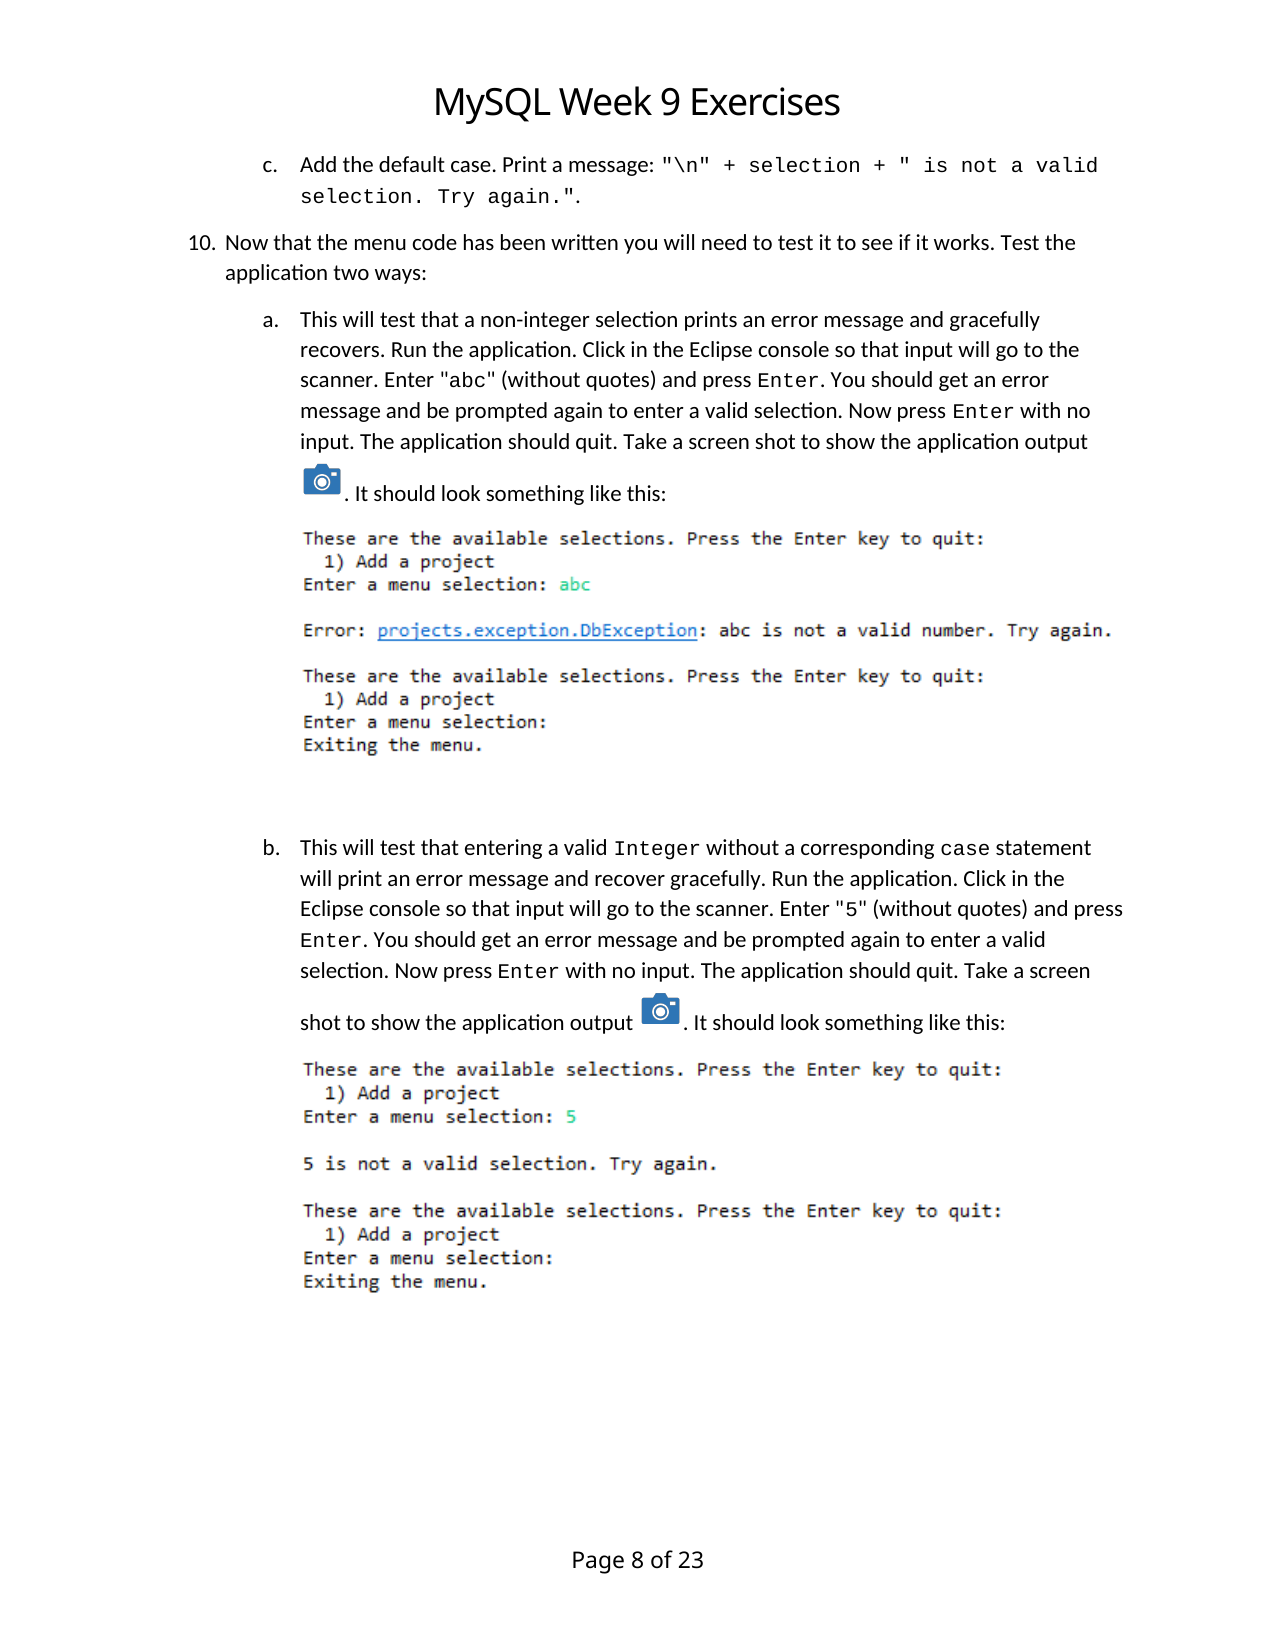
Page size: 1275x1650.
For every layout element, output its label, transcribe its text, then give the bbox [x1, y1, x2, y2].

picture [300, 457, 344, 501]
list This will test that entering a valid Integer without a corresponding case statement will print an error message and recover gracefully. Run the application. Click in the Eclipse console so that input will go to the scanner. Enter "5" (without quotes) and press Enter. You should get an error message and be prompted again to enter a valid selection. Now press Enter with no input. The application should quit. Take a screen shot to show the application output . It should look something like this: [262, 833, 1125, 1036]
list Now that the menu code has been written you will need to test it to see if it works. Test the application two ways: [187, 228, 1125, 286]
list Add the default case. Print a message: "\n" + selection + " is not a valid selection. Try again.". [262, 150, 1125, 209]
list This will test that a non-integer selection prints an error message and gracefully recovers. Run the application. Click in the Eclipse console so that input will go to the scanner. Enter "abc" (without quotes) and press Enter. You should get an error message and be prompted again to enter a valid selection. Now press Enter with no input. The application should quit. Take a screen shot to show the application output . It should look something like this: [262, 305, 1125, 507]
picture [300, 525, 1125, 768]
picture [638, 986, 683, 1031]
picture [300, 1054, 1016, 1299]
